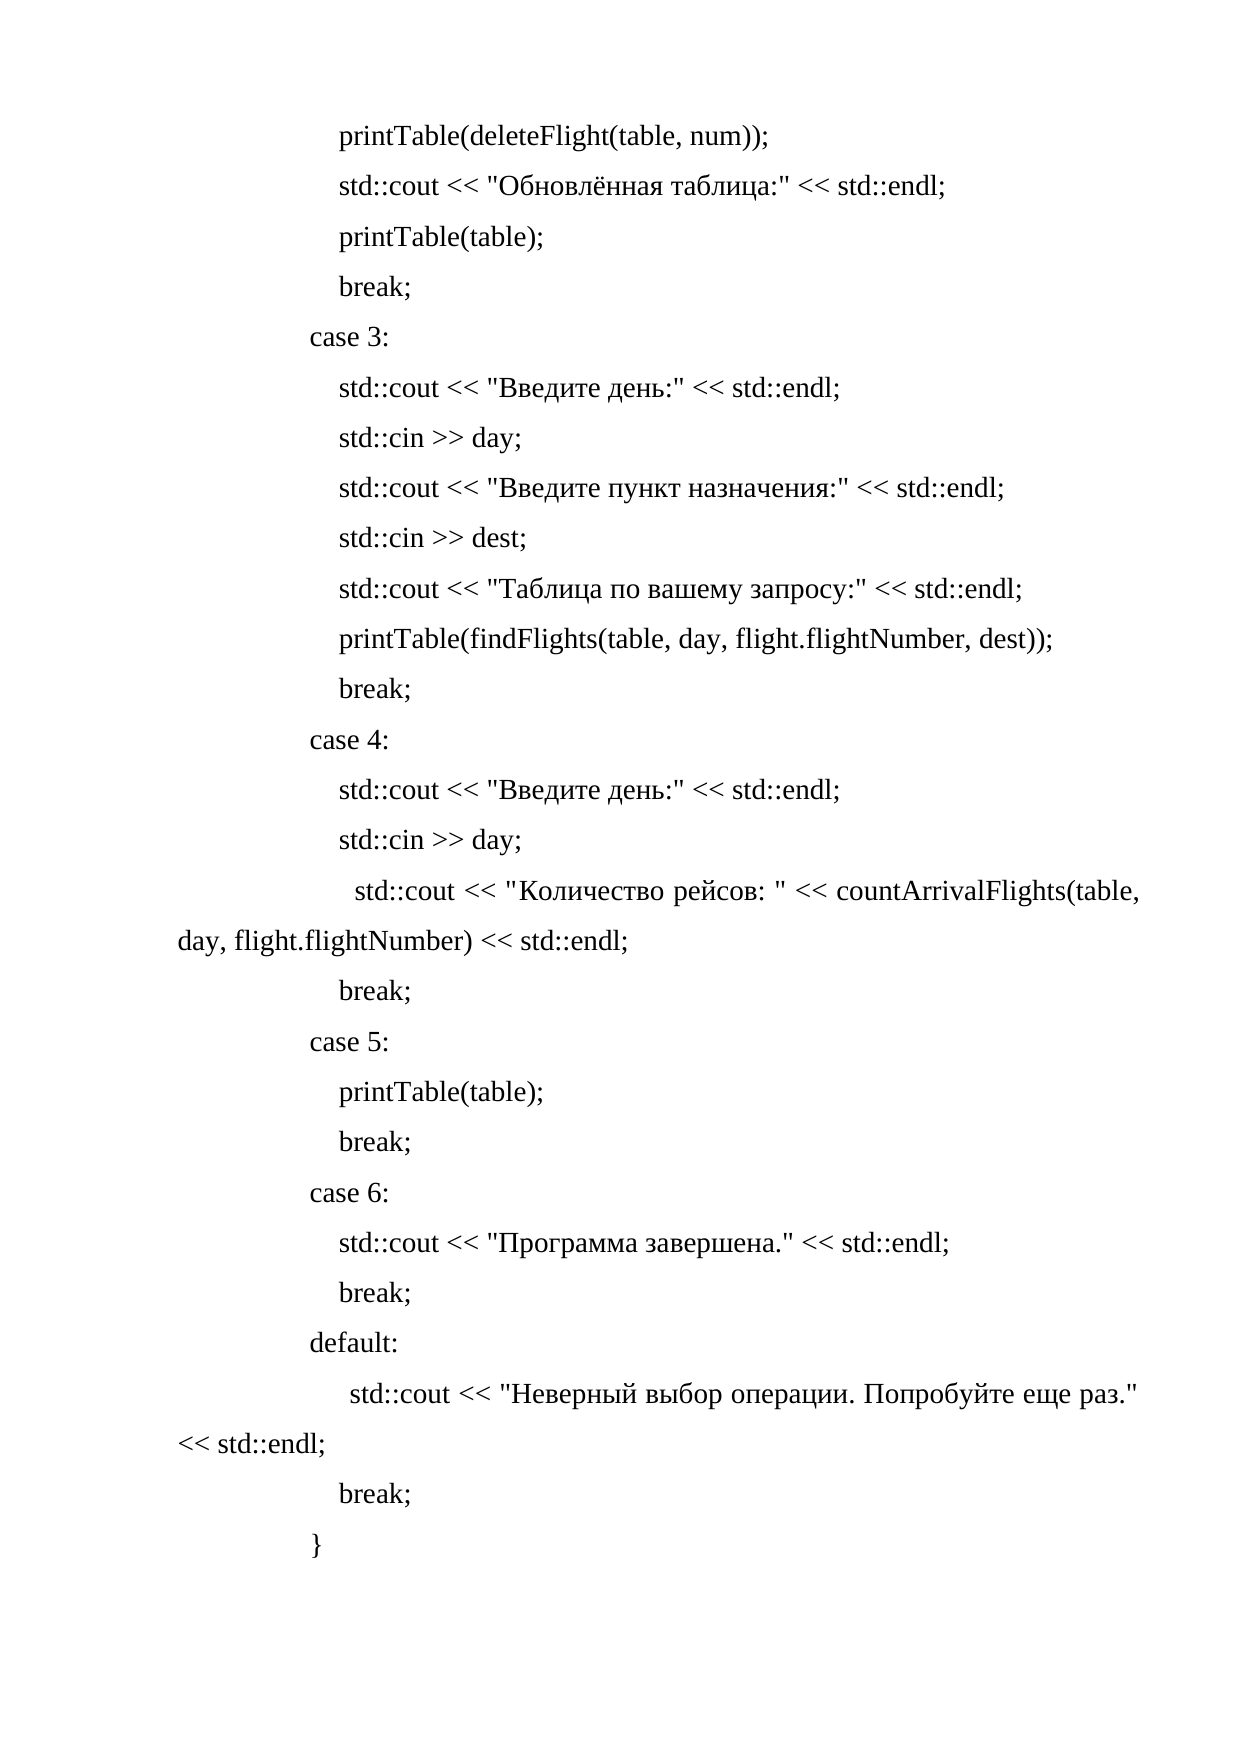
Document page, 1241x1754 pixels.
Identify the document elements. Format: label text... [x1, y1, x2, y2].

text std::cout << "Введите пункт назначения:" << std::endl; [177, 470, 1140, 504]
text printTable(findFlights(table, day, flight.flightNumber, dest)); [177, 621, 1140, 655]
text std::cin >> day; [177, 420, 1140, 453]
text printTable(deleteFlight(table, num)); [177, 118, 1140, 152]
text case 5: [177, 1024, 1140, 1057]
text break; [177, 672, 1140, 705]
text std::cout << "Неверный выбор операции. Попробуйте еще раз." << std::endl; [177, 1376, 1140, 1460]
text std::cin >> dest; [177, 521, 1140, 554]
text std::cout << "Количество рейсов: " << countArrivalFlights(table, day, flight.flightNumber) << std::endl; [177, 873, 1140, 957]
text case 3: [177, 319, 1140, 353]
text case 6: [177, 1175, 1140, 1208]
text printTable(table); [177, 219, 1140, 252]
text std::cout << "Обновлённая таблица:" << std::endl; [177, 168, 1140, 202]
text std::cout << "Введите день:" << std::endl; [177, 370, 1140, 403]
text break; [177, 1477, 1140, 1510]
text std::cout << "Введите день:" << std::endl; [177, 772, 1140, 806]
text std::cout << "Таблица по вашему запросу:" << std::endl; [177, 571, 1140, 604]
text } [177, 1527, 1140, 1560]
text std::cout << "Программа завершена." << std::endl; [177, 1225, 1140, 1258]
text default: [177, 1326, 1140, 1359]
text std::cin >> day; [177, 822, 1140, 856]
text break; [177, 973, 1140, 1007]
text break; [177, 1275, 1140, 1309]
text break; [177, 269, 1140, 303]
text printTable(table); [177, 1074, 1140, 1108]
text case 4: [177, 722, 1140, 755]
text break; [177, 1124, 1140, 1158]
